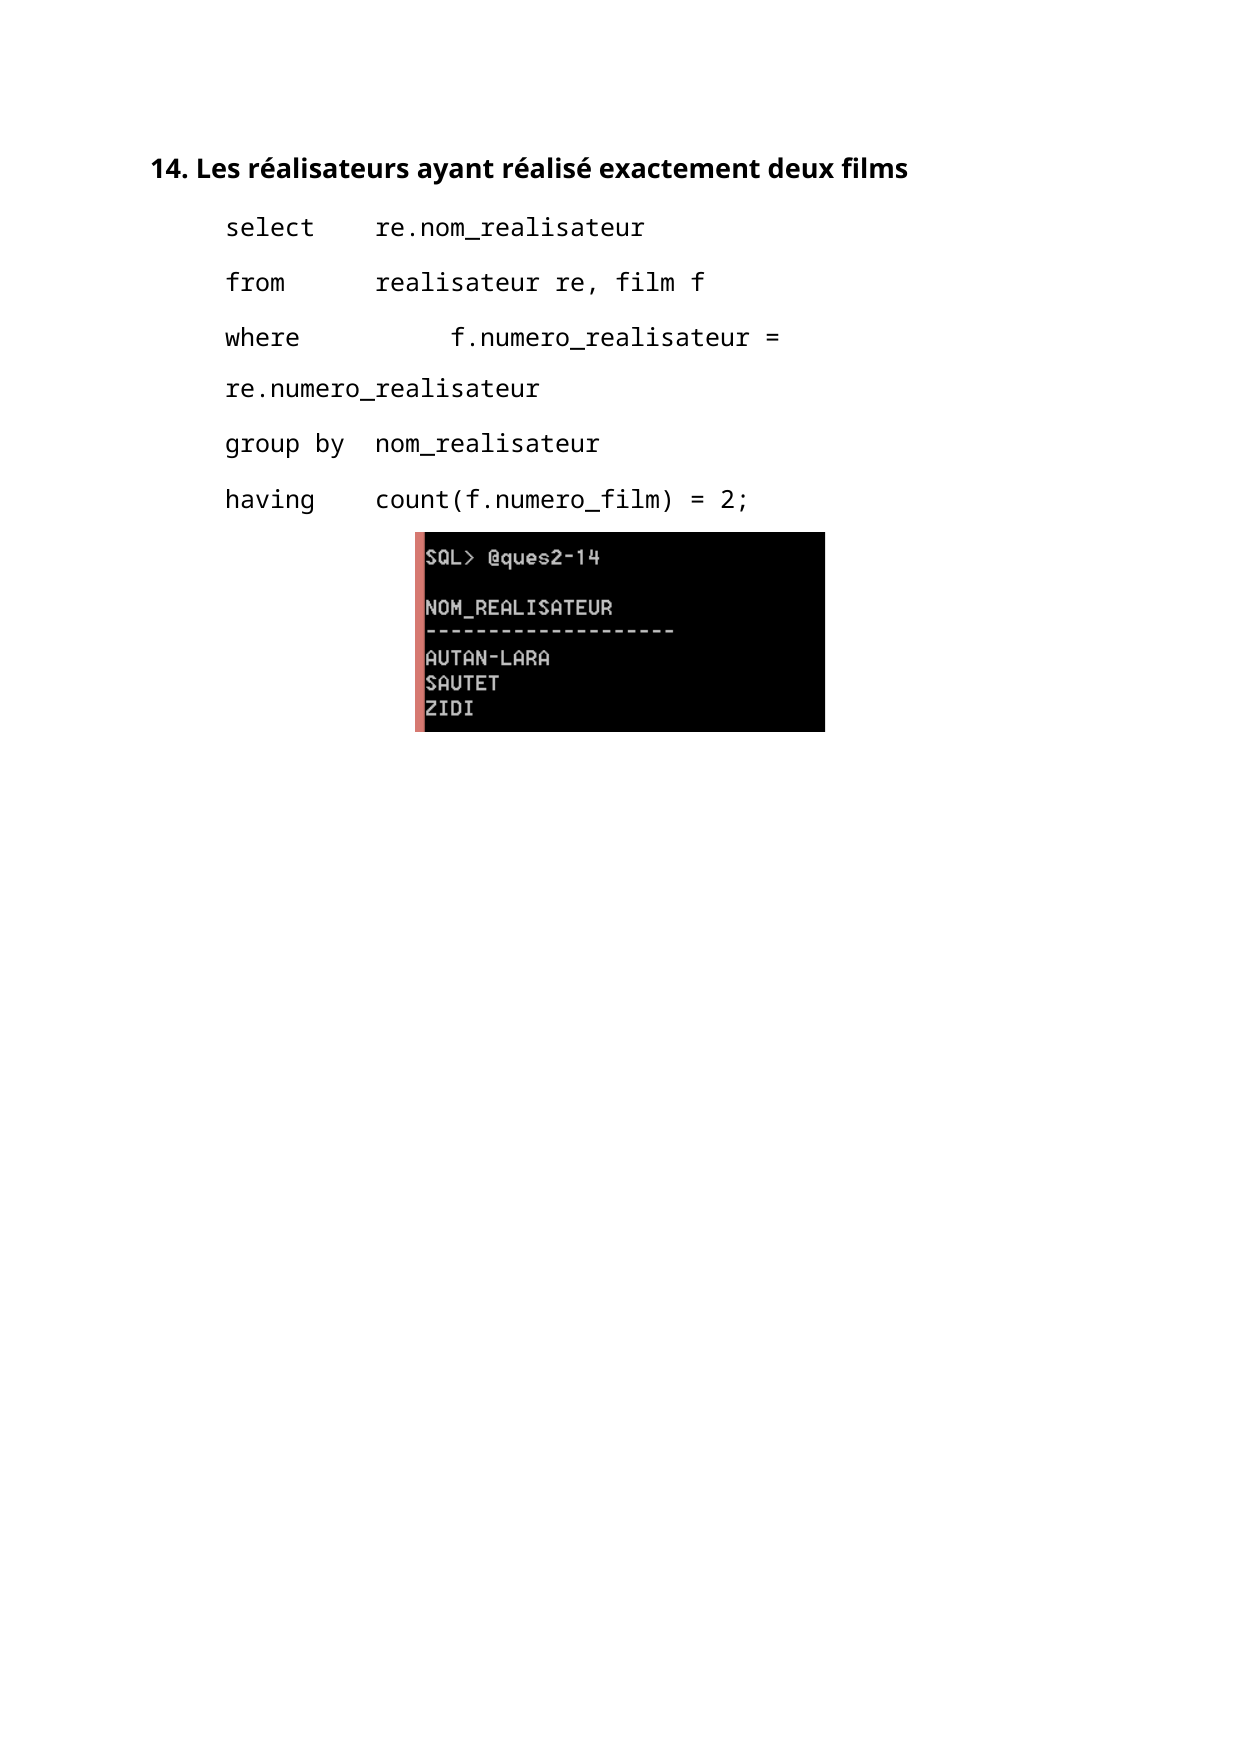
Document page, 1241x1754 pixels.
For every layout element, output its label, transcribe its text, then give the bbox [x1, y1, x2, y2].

subtitle 14. Les réalisateurs ayant réalisé exactement deux films [150, 150, 1090, 187]
subtitle group by nom_realisateur [225, 426, 1090, 460]
subtitle having count(f.numero_film) = 2; [225, 481, 1090, 515]
picture [415, 532, 826, 732]
subtitle where f.numero_realisateur = re.numero_realisateur [225, 320, 1090, 405]
subtitle select re.nom_realisateur [225, 209, 1090, 243]
subtitle from realisateur re, film f [225, 265, 1090, 299]
